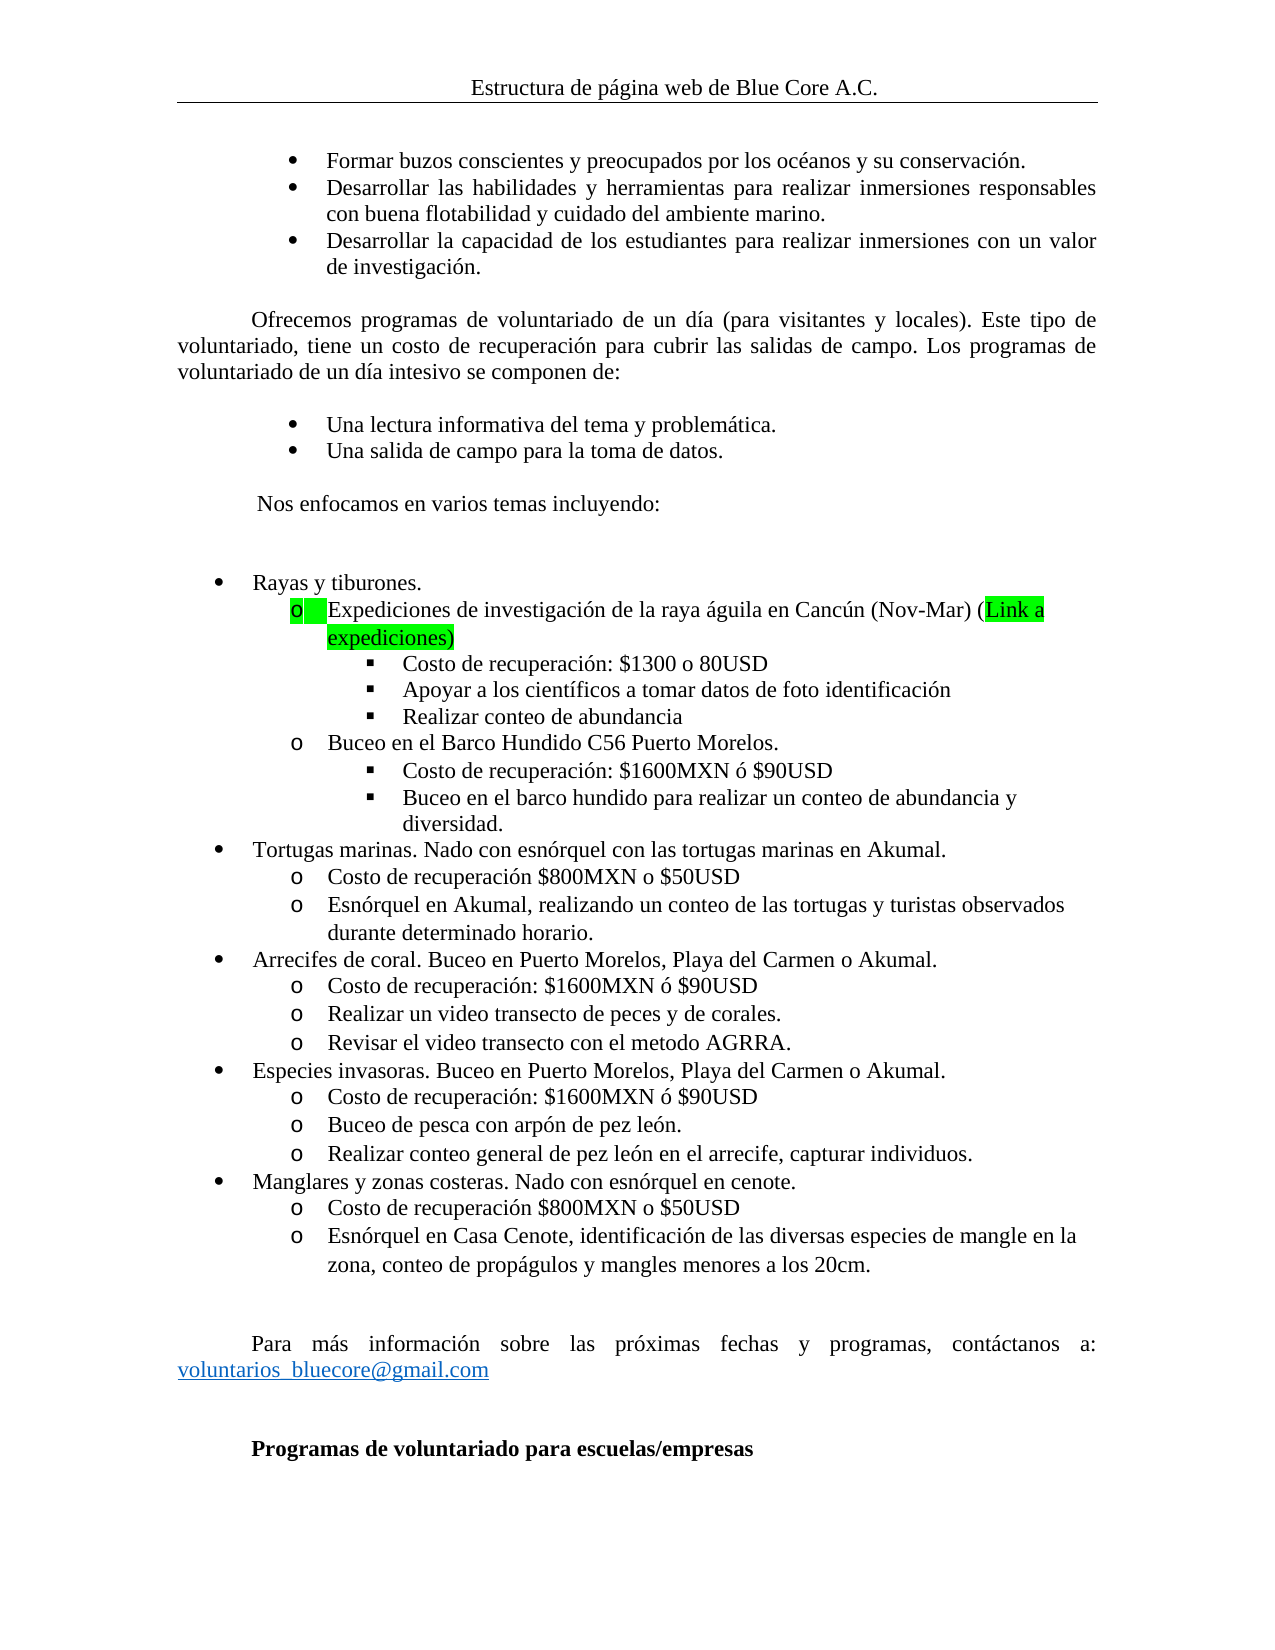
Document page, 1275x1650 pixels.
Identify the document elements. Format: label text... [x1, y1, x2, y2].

list Tortugas marinas. Nado con esnórquel con las tortugas marinas en Akumal. [215, 837, 1098, 863]
list Revisar el video transecto con el metodo AGRRA. [290, 1028, 1098, 1057]
list Costo de recuperación $800MXN o $50USD [290, 1194, 1098, 1222]
list Apoyar a los científicos a tomar datos de foto identificación [365, 677, 1098, 703]
list Expediciones de investigación de la raya águila en Cancún (Nov-Mar) (Link a expediciones) [290, 596, 1098, 650]
list Buceo en el Barco Hundido C56 Puerto Morelos. [290, 729, 1098, 757]
list Buceo en el barco hundido para realizar un conteo de abundancia y diversidad. [365, 784, 1098, 837]
list Costo de recuperación: $1600MXN ó $90USD [290, 972, 1098, 1000]
list Costo de recuperación: $1300 o 80USD [365, 650, 1098, 677]
list Rayas y tiburones. [215, 569, 1098, 596]
list Manglares y zonas costeras. Nado con esnórquel en cenote. [215, 1168, 1098, 1194]
list Desarrollar las habilidades y herramientas para realizar inmersiones responsables con buena flotabilidad y cuidado del ambiente marino. [289, 174, 1098, 227]
text Ofrecemos programas de voluntariado de un día (para visitantes y locales). Este tipo de voluntariado, tiene un costo de recuperación para cubrir las salidas de campo. Los programas de voluntariado de un día intesivo se componen de: [177, 306, 1098, 385]
list Desarrollar la capacidad de los estudiantes para realizar inmersiones con un valor de investigación. [289, 227, 1098, 279]
text Nos enfocamos en varios temas incluyendo: [177, 490, 1098, 517]
list Realizar conteo general de pez león en el arrecife, capturar individuos. [290, 1139, 1098, 1168]
list Arrecifes de coral. Buceo en Puerto Morelos, Playa del Carmen o Akumal. [215, 946, 1098, 972]
list Formar buzos conscientes y preocupados por los océanos y su conservación. [289, 148, 1098, 174]
list Una lectura informativa del tema y problemática. [289, 411, 1098, 437]
list Realizar conteo de abundancia [365, 703, 1098, 729]
list Esnórquel en Akumal, realizando un conteo de las tortugas y turistas observados durante determinado horario. [290, 891, 1098, 946]
list Esnórquel en Casa Cenote, identificación de las diversas especies de mangle en la zona, conteo de propágulos y mangles menores a los 20cm. [290, 1222, 1098, 1277]
list Buceo de pesca con arpón de pez león. [290, 1111, 1098, 1139]
text Para más información sobre las próximas fechas y programas, contáctanos a: voluntarios_bluecore@gmail.com [177, 1330, 1098, 1382]
list Costo de recuperación: $1600MXN ó $90USD [290, 1083, 1098, 1111]
list Costo de recuperación $800MXN o $50USD [290, 863, 1098, 891]
list Costo de recuperación: $1600MXN ó $90USD [365, 757, 1098, 784]
text Programas de voluntariado para escuelas/empresas [177, 1435, 1098, 1461]
list Una salida de campo para la toma de datos. [289, 437, 1098, 464]
list Especies invasoras. Buceo en Puerto Morelos, Playa del Carmen o Akumal. [215, 1057, 1098, 1083]
list Realizar un video transecto de peces y de corales. [290, 1000, 1098, 1028]
